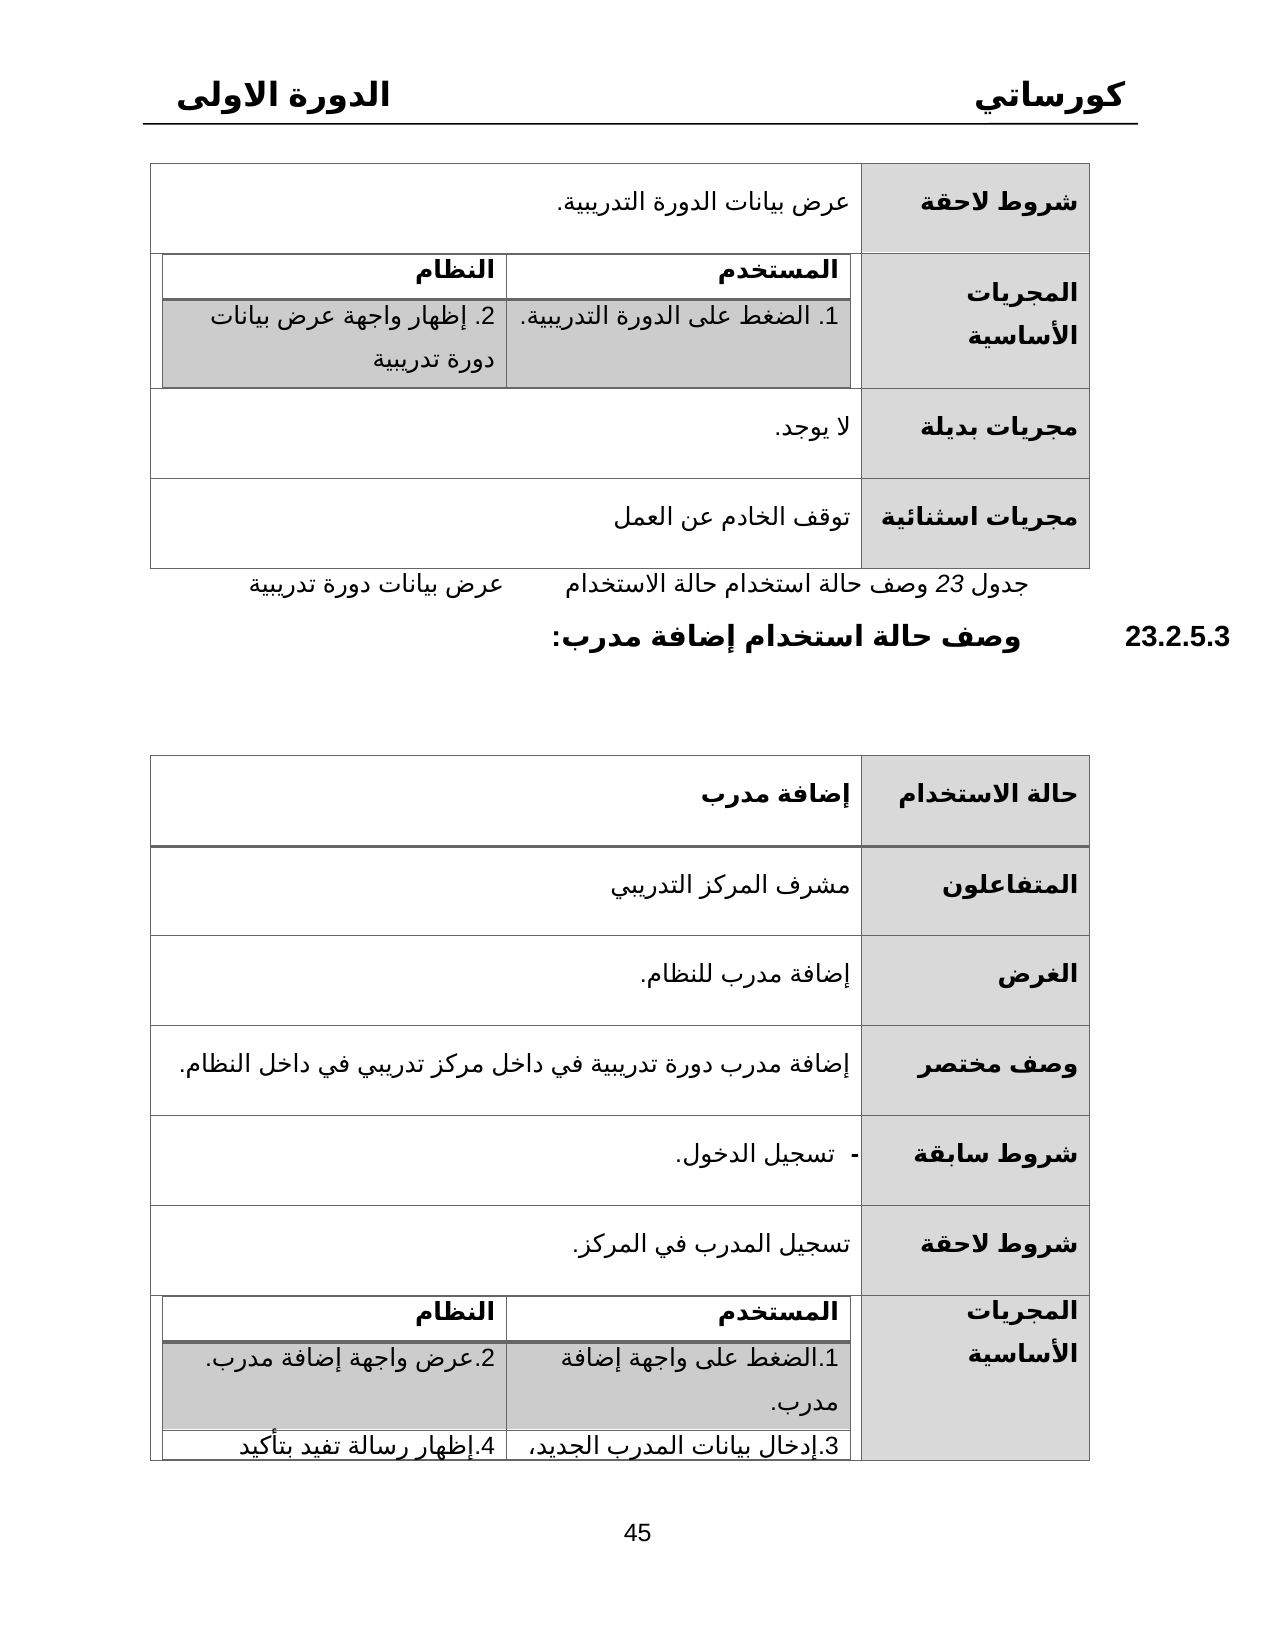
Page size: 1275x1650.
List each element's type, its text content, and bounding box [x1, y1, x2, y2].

table_cell [151, 254, 162, 388]
table_cell تسجيل المدرب في المركز. [151, 1206, 861, 1295]
table_cell [851, 1296, 861, 1460]
table_cell تسجيل الدخول. [151, 1116, 861, 1205]
table_header حالة الاستخدام [862, 756, 1089, 845]
table_cell توقف الخادم عن العمل [151, 479, 861, 568]
table_cell عرض بيانات الدورة التدريبية. [151, 164, 861, 252]
table_cell [163, 1297, 506, 1340]
table_cell المجريات الأساسية [862, 1296, 1089, 1460]
table_cell [851, 254, 861, 388]
table_cell مجريات اسثنائية [862, 479, 1089, 568]
table_cell [163, 255, 506, 298]
table_cell [507, 1431, 850, 1459]
table_cell شروط سابقة [862, 1116, 1089, 1205]
table_cell [163, 1431, 506, 1459]
table_cell [507, 255, 850, 298]
table_cell [507, 1297, 850, 1340]
table_cell وصف مختصر [862, 1026, 1089, 1115]
table_cell شروط لاحقة [862, 1206, 1089, 1295]
table_cell [151, 1296, 162, 1460]
table_header إضافة مدرب [151, 756, 861, 845]
table_cell الغرض [862, 936, 1089, 1025]
table_cell المتفاعلون [862, 848, 1089, 935]
table_cell لا يوجد. [151, 389, 861, 478]
table_cell إضافة مدرب للنظام. [151, 936, 861, 1025]
subtitle وصف حالة استخدام إضافة مدرب: [150, 619, 1125, 652]
table_cell مجريات بديلة [862, 389, 1089, 478]
table_cell المجريات الأساسية [862, 254, 1089, 388]
table_cell مشرف المركز التدريبي [151, 848, 861, 935]
table_cell شروط لاحقة [862, 164, 1089, 252]
table_cell إضافة مدرب دورة تدريبية في داخل مركز تدريبي في داخل النظام. [151, 1026, 861, 1115]
